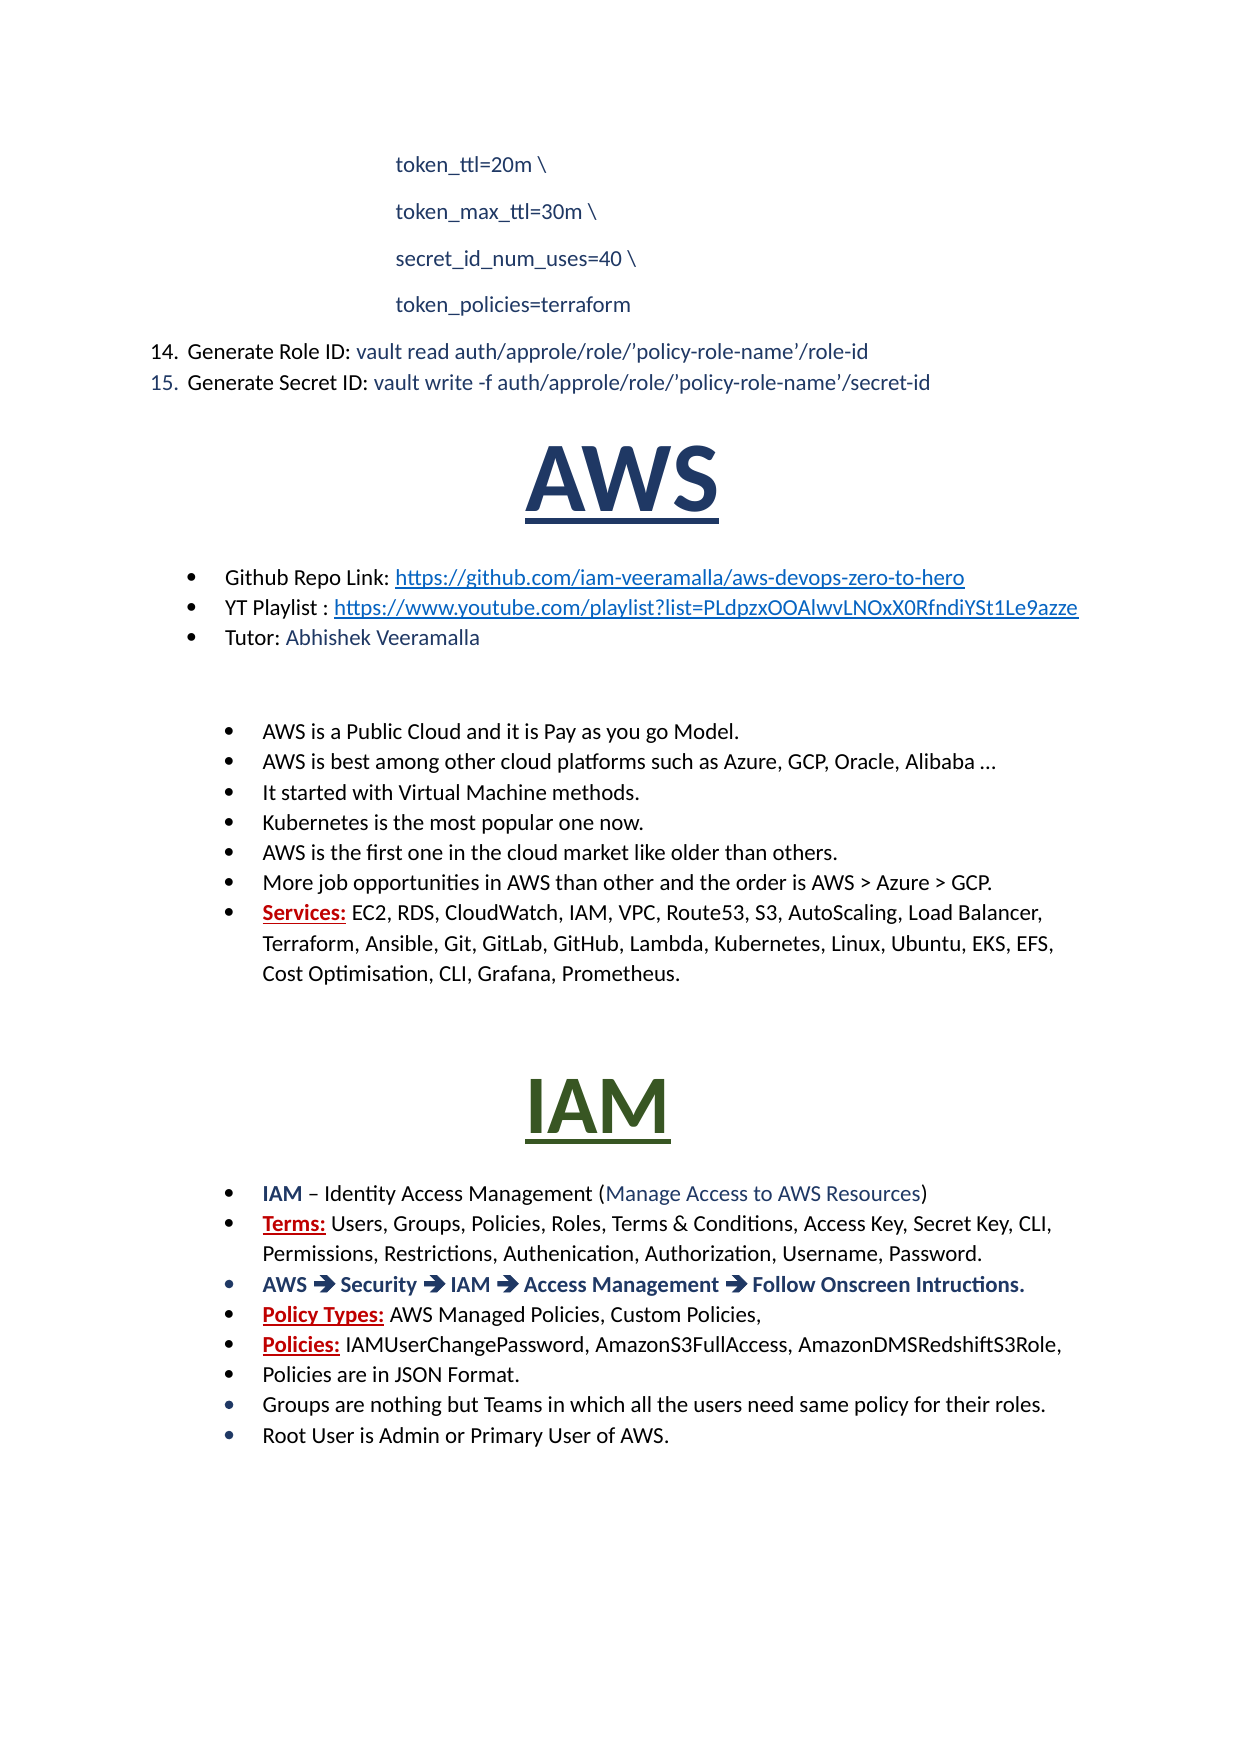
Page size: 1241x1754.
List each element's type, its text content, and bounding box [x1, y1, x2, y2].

list Services: EC2, RDS, CloudWatch, IAM, VPC, Route53, S3, AutoScaling, Load Balancer, Terraform, Ansible, Git, GitLab, GitHub, Lambda, Kubernetes, Linux, Ubuntu, EKS, EFS, Cost Optimisation, CLI, Grafana, Prometheus. [225, 898, 1090, 987]
list AWS Security IAM Access Management Follow Onscreen Intructions. [225, 1270, 1090, 1298]
text secret_id_num_uses=40 \ [375, 244, 1090, 272]
list It started with Virtual Machine methods. [225, 778, 1090, 806]
list More job opportunities in AWS than other and the order is AWS > Azure > GCP. [225, 868, 1090, 896]
text token_policies=terraform [262, 291, 1090, 319]
list Terms: Users, Groups, Policies, Roles, Terms & Conditions, Access Key, Secret Key, CLI, Permissions, Restrictions, Authenication, Authorization, Username, Password. [225, 1209, 1090, 1268]
list IAM – Identity Access Management (Manage Access to AWS Resources) [225, 1179, 1090, 1207]
list Policies: IAMUserChangePassword, AmazonS3FullAccess, AmazonDMSRedshiftS3Role, [225, 1330, 1090, 1358]
list Policy Types: AWS Managed Policies, Custom Policies, [225, 1300, 1090, 1328]
list Github Repo Link: https://github.com/iam-veeramalla/aws-devops-zero-to-hero [187, 563, 1090, 591]
list Groups are nothing but Teams in which all the users need same policy for their roles. [225, 1391, 1090, 1419]
text AWS [525, 414, 1090, 537]
list AWS is a Public Cloud and it is Pay as you go Model. [225, 717, 1090, 745]
list AWS is best among other cloud platforms such as Azure, GCP, Oracle, Alibaba … [225, 747, 1090, 775]
list YT Playlist : https://www.youtube.com/playlist?list=PLdpzxOOAlwvLNOxX0RfndiYSt1Le9azze [187, 593, 1090, 621]
text token_ttl=20m \ [375, 150, 1090, 178]
text token_max_ttl=30m \ [375, 197, 1090, 225]
list Generate Secret ID: vault write -f auth/approle/role/’policy-role-name’/secret-id [150, 368, 1090, 396]
list Kubernetes is the most popular one now. [225, 808, 1090, 836]
list AWS is the first one in the cloud market like older than others. [225, 838, 1090, 866]
text IAM [525, 1053, 1090, 1154]
list Root User is Admin or Primary User of AWS. [225, 1421, 1090, 1449]
list Policies are in JSON Format. [225, 1360, 1090, 1388]
list Generate Role ID: vault read auth/approle/role/’policy-role-name’/role-id [150, 337, 1090, 366]
list Tutor: Abhishek Veeramalla [187, 623, 1090, 651]
